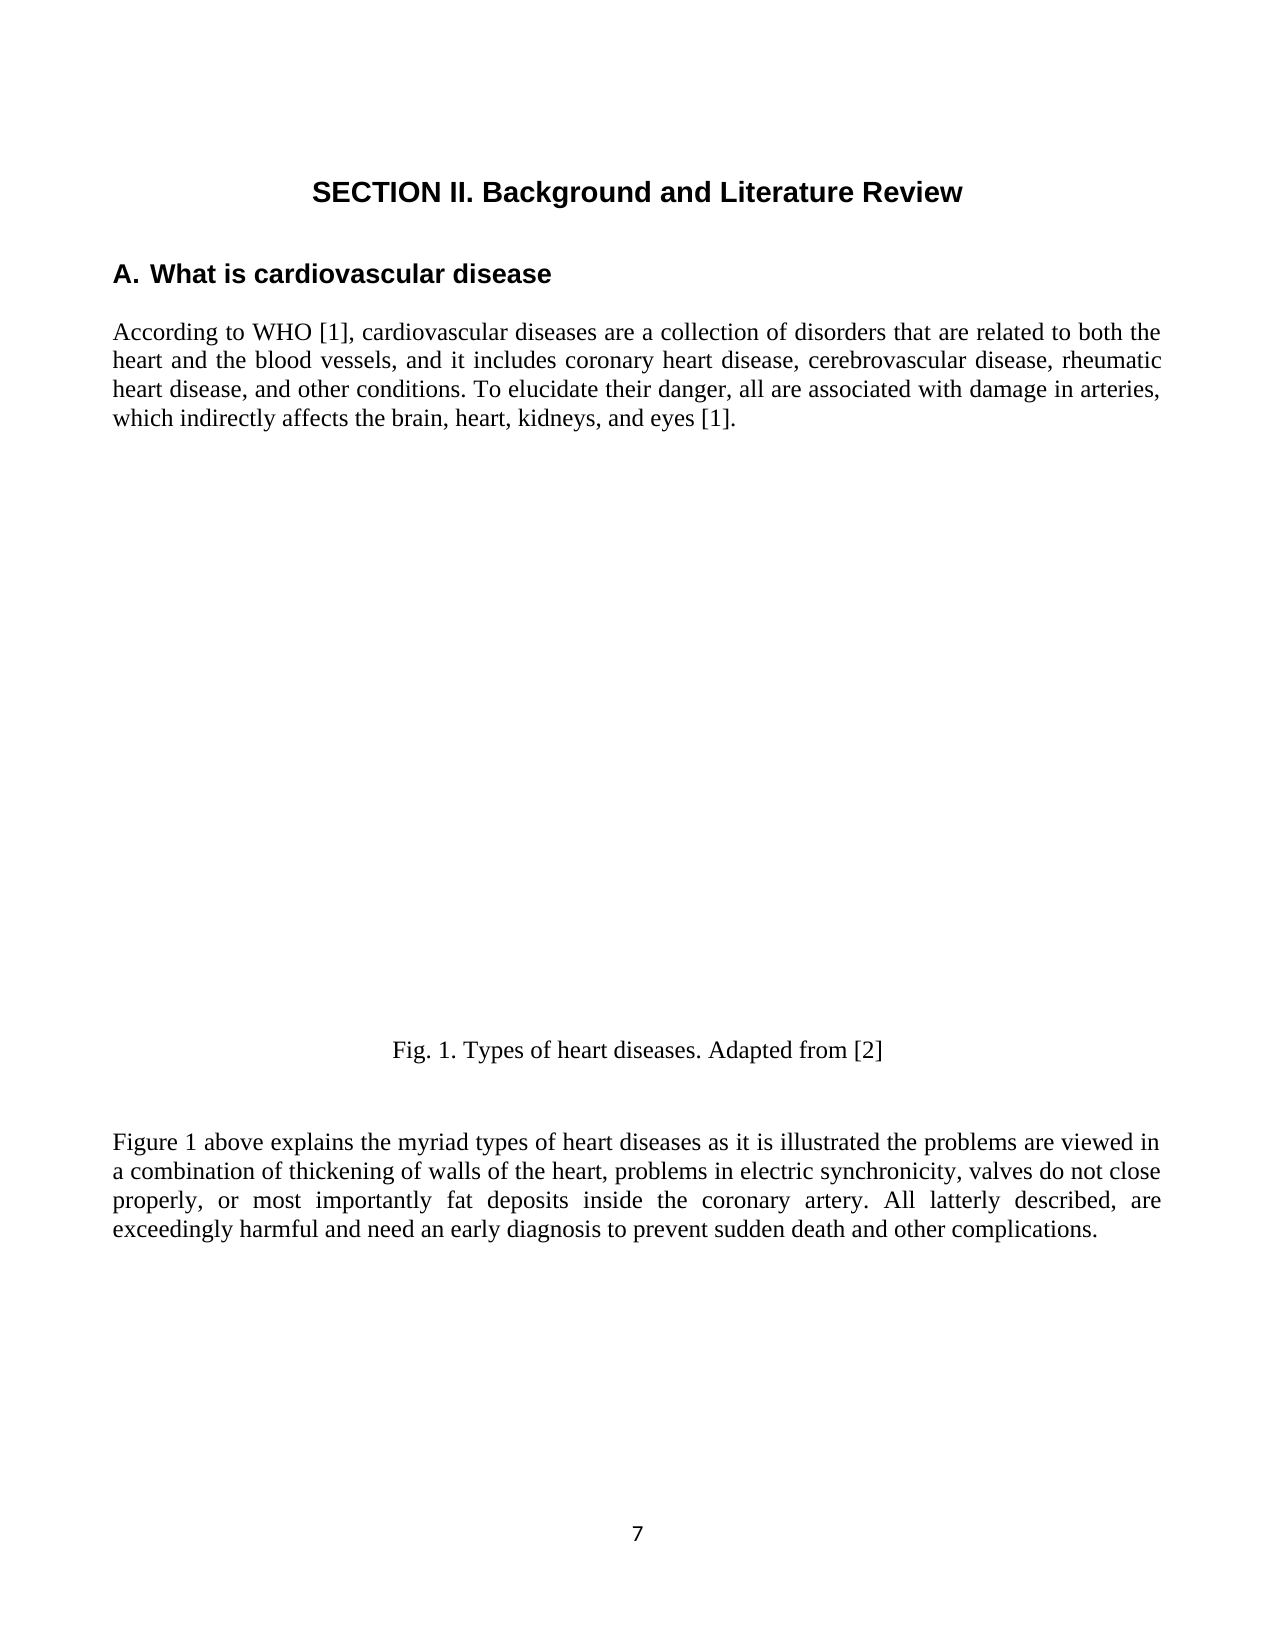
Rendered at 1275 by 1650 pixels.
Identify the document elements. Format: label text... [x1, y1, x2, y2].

text According to WHO [1], cardiovascular diseases are a collection of disorders that are related to both the heart and the blood vessels, and it includes coronary heart disease, cerebrovascular disease, rheumatic heart disease, and other conditions. To elucidate their danger, all are associated with damage in arteries, which indirectly affects the brain, heart, kidneys, and eyes [1]. [112, 317, 1162, 432]
subtitle SECTION II. Background and Literature Review [112, 175, 1162, 208]
subtitle What is cardiovascular disease [112, 258, 1162, 289]
text Figure 1 above explains the myriad types of heart diseases as it is illustrated the problems are viewed in a combination of thickening of walls of the heart, problems in electric synchronicity, valves do not close properly, or most importantly fat deposits inside the coronary artery. All latterly described, are exceedingly harmful and need an early diagnosis to prevent sudden death and other complications. [112, 457, 1162, 1242]
